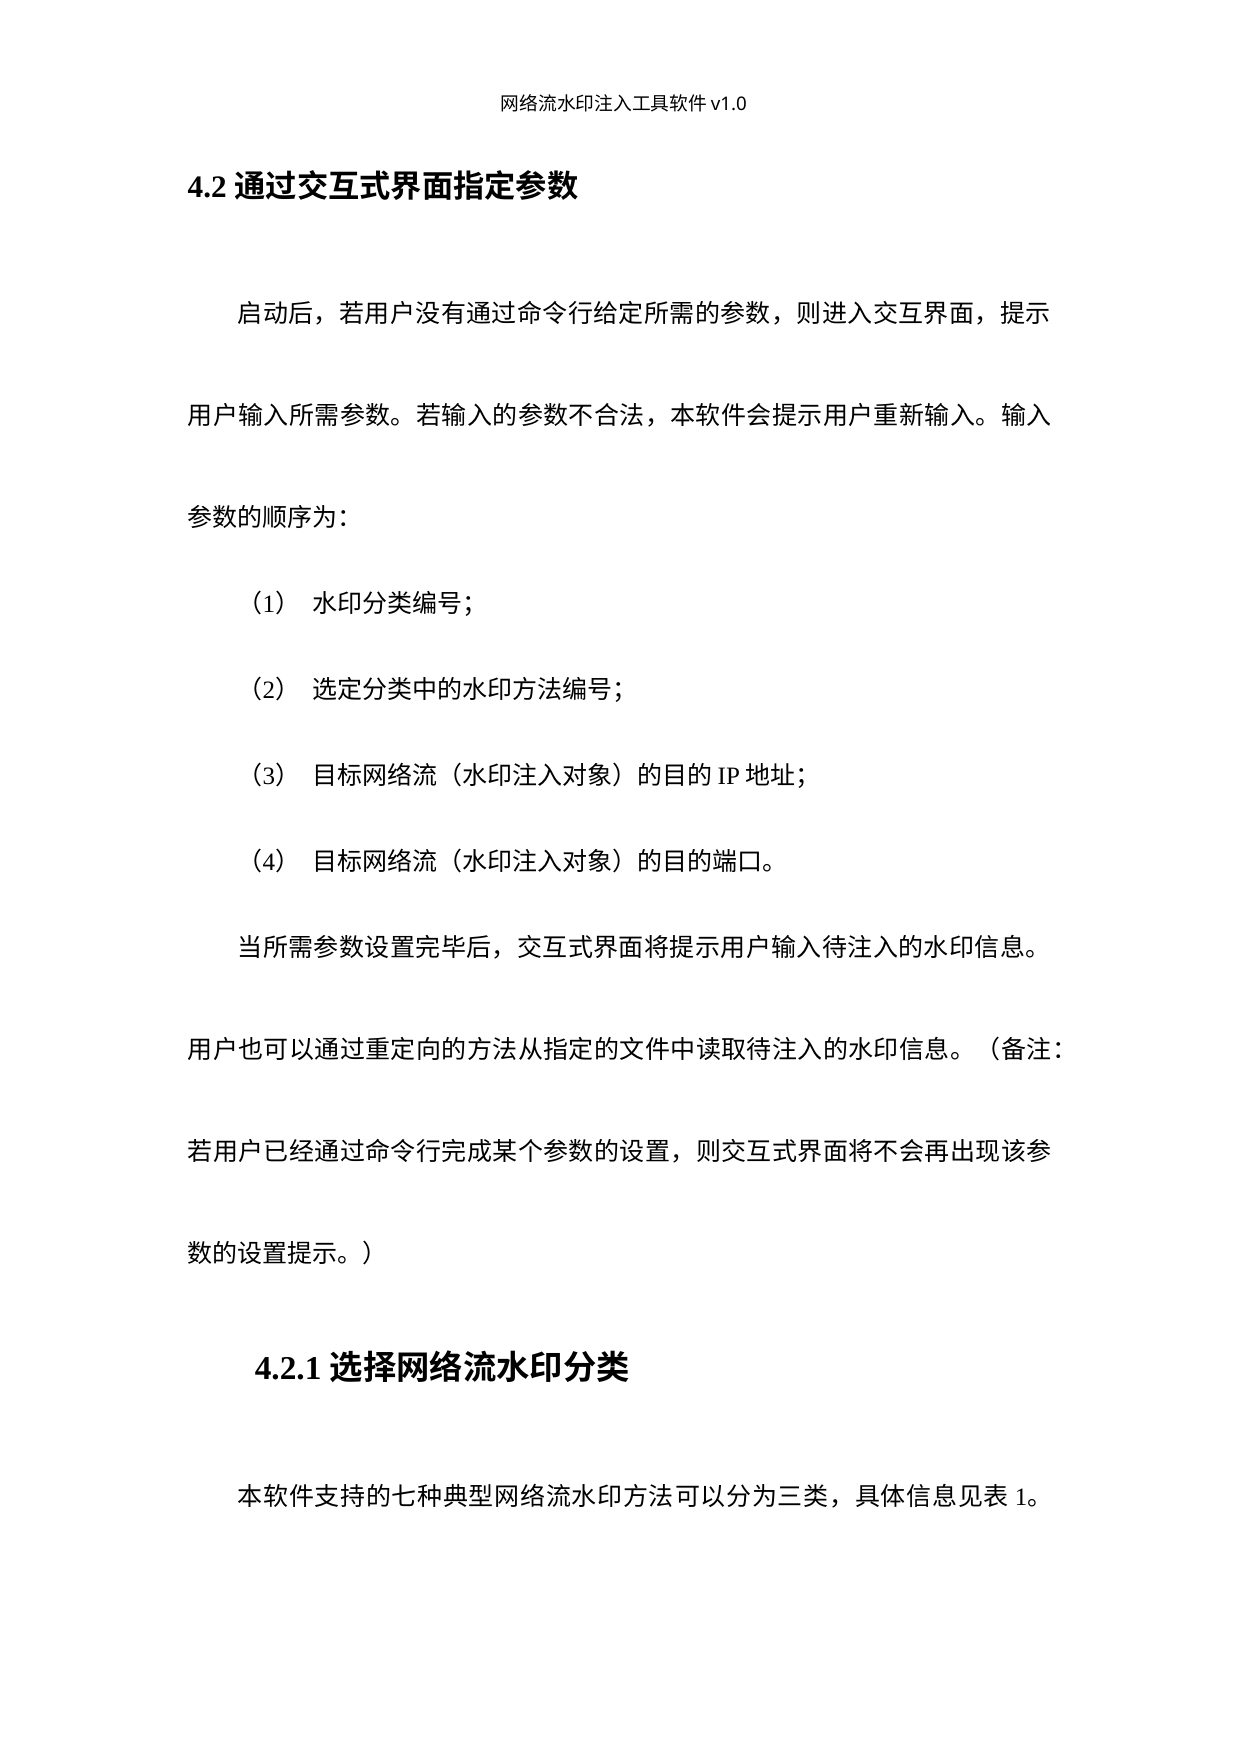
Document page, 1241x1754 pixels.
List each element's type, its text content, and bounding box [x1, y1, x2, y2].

text 当所需参数设置完毕后，交互式界面将提示用户输入待注入的水印信息。用户也可以通过重定向的方法从指定的文件中读取待注入的水印信息。（备注：若用户已经通过命令行完成某个参数的设置，则交互式界面将不会再出现该参数的设置提示。） [187, 912, 1053, 1285]
subtitle 4.2.1 选择网络流水印分类 [187, 1331, 1053, 1398]
list 水印分类编号； [237, 568, 1053, 636]
list 选定分类中的水印方法编号； [237, 654, 1053, 722]
text 启动后，若用户没有通过命令行给定所需的参数，则进入交互界面，提示用户输入所需参数。若输入的参数不合法，本软件会提示用户重新输入。输入参数的顺序为： [187, 278, 1053, 549]
list 目标网络流（水印注入对象）的目的IP地址； [237, 740, 1053, 808]
subtitle 4.2 通过交互式界面指定参数 [187, 150, 1053, 218]
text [187, 1461, 1053, 1529]
list 目标网络流（水印注入对象）的目的端口。 [237, 826, 1053, 894]
